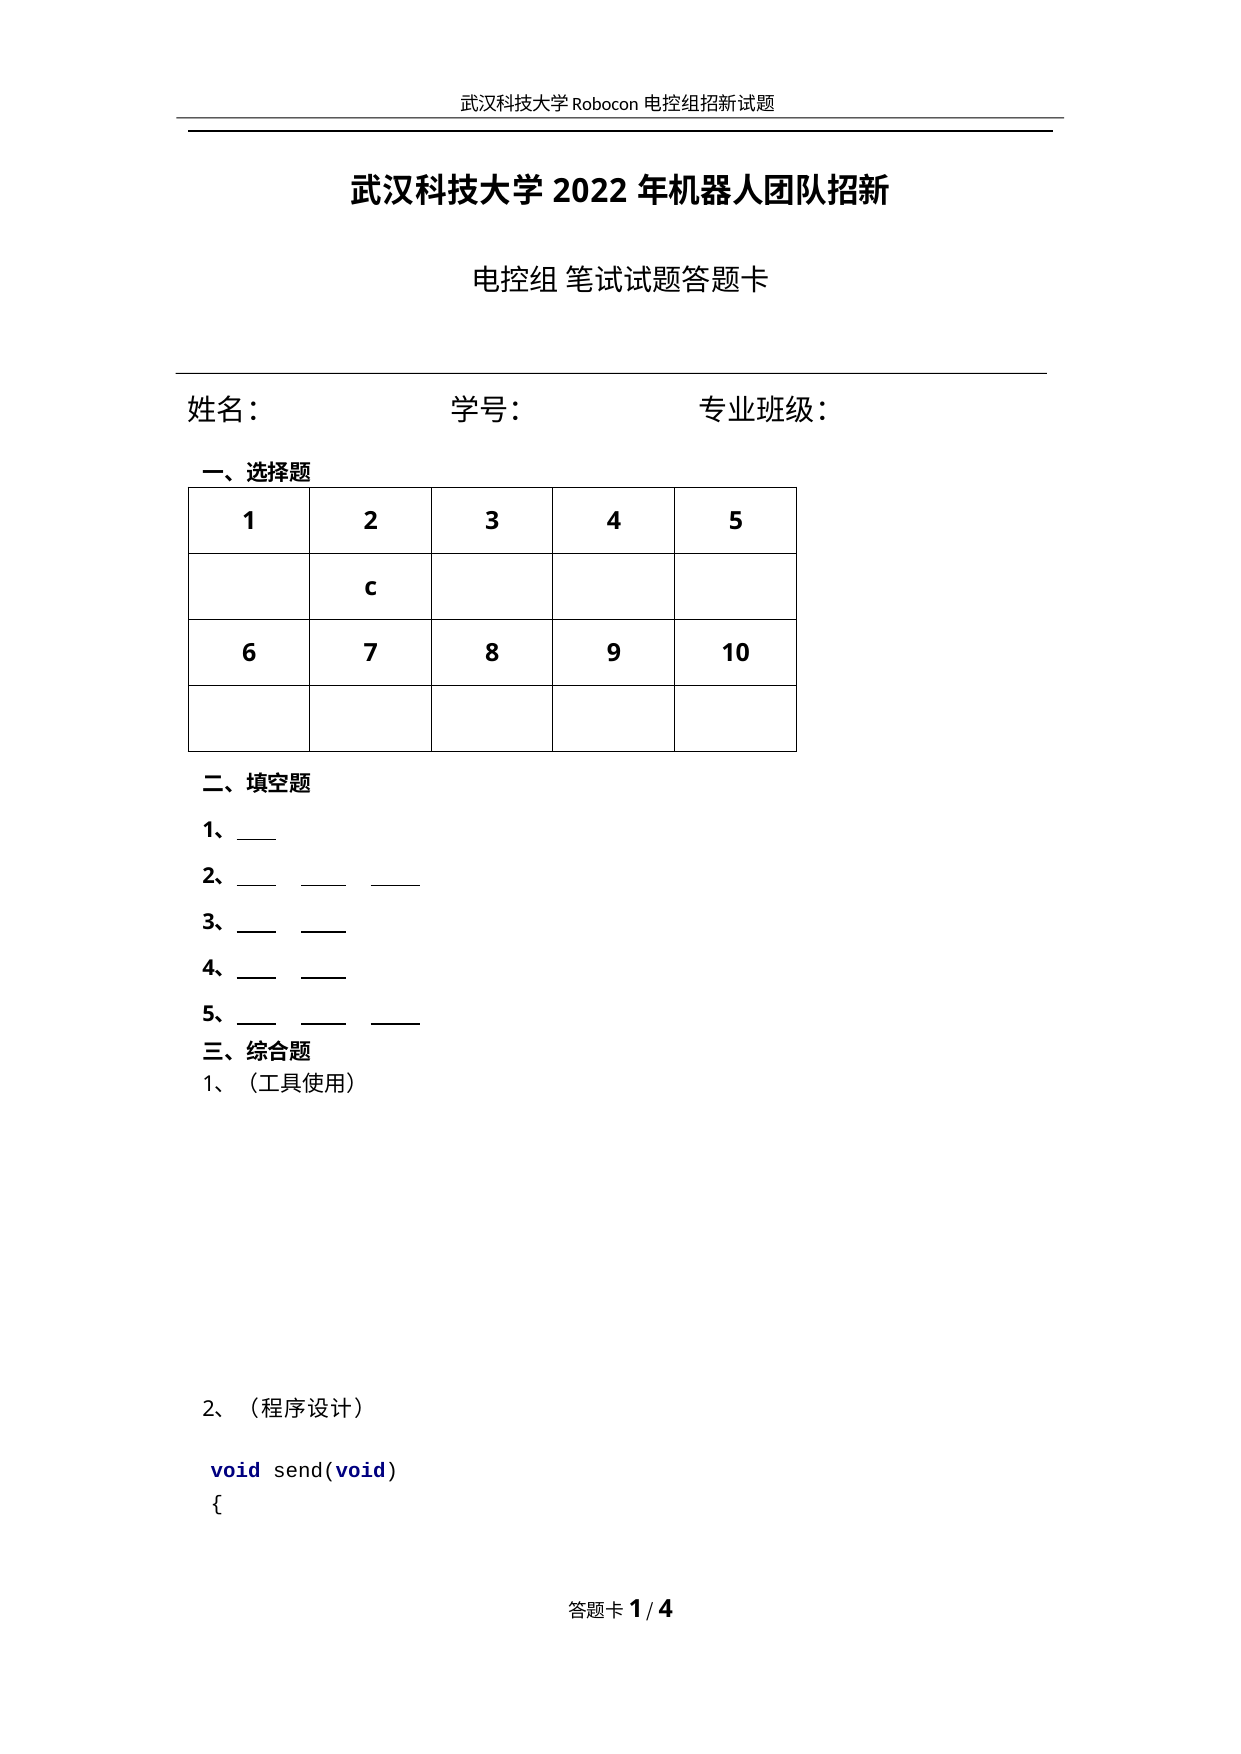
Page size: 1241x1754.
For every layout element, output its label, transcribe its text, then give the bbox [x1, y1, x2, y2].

subtitle 二、填空题 [202, 765, 1053, 798]
subtitle 4、 [202, 949, 1053, 982]
table_header 4 [553, 488, 674, 553]
table_cell [189, 686, 309, 751]
subtitle 5、 [202, 996, 1053, 1028]
table_cell 9 [553, 620, 674, 685]
table_cell [432, 554, 552, 619]
text 2、（程序设计） [202, 1391, 1053, 1423]
subtitle 1、 [202, 811, 1053, 844]
table_cell 8 [432, 620, 552, 685]
table_header 5 [675, 488, 796, 553]
text 电控组 笔试试题答题卡 [187, 246, 1053, 311]
text 姓名： 学号： 专业班级： [187, 311, 1053, 441]
text 1、（工具使用） [202, 1066, 1053, 1098]
text 武汉科技大学 2022 年机器人团队招新 [187, 156, 1053, 221]
table_cell [432, 686, 552, 751]
subtitle 一、选择题 [202, 454, 1053, 487]
table_cell [310, 686, 431, 751]
table_cell 10 [675, 620, 796, 685]
subtitle 2、 [202, 857, 1053, 890]
table_cell [553, 554, 674, 619]
table_cell [675, 554, 796, 619]
subtitle 三、综合题 [202, 1033, 1053, 1066]
table_cell [553, 686, 674, 751]
text void send(void) { //请在下方输入你的程序 [210, 1456, 1053, 1521]
table_cell [675, 686, 796, 751]
table_cell [189, 554, 309, 619]
table_cell 6 [189, 620, 309, 685]
table_header 3 [432, 488, 552, 553]
table_header 2 [310, 488, 431, 553]
table_cell c [310, 554, 431, 619]
subtitle 3、 [202, 903, 1053, 936]
table_header 1 [189, 488, 309, 553]
table_cell 7 [310, 620, 431, 685]
